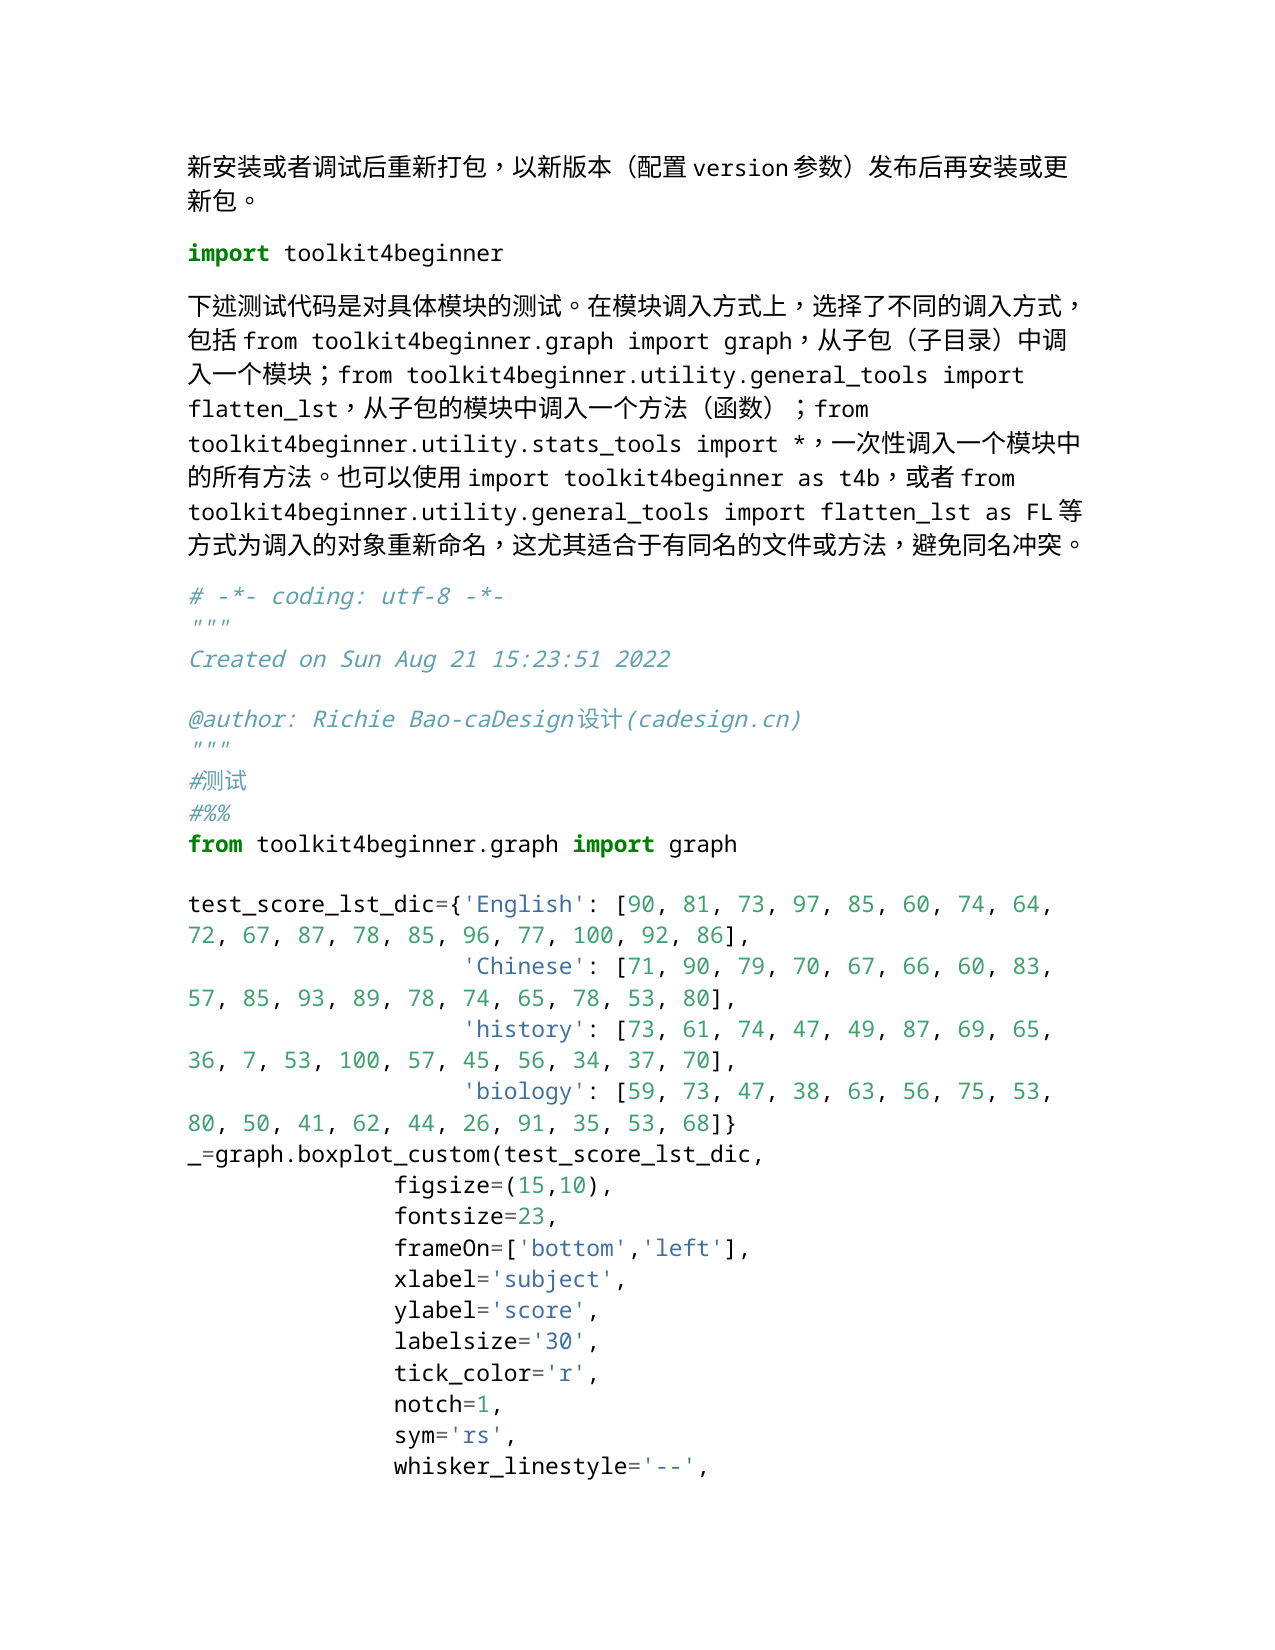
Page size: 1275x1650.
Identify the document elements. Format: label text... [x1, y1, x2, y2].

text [187, 150, 1087, 218]
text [187, 580, 1087, 1481]
text import toolkit4beginner [187, 237, 1087, 268]
text 下述测试代码是对具体模块的测试。在模块调入方式上，选择了不同的调入方式，包括from toolkit4beginner.graph import graph，从子包（子目录）中调入一个模块；from toolkit4beginner.utility.general_tools import flatten_lst，从子包的模块中调入一个方法（函数）；from toolkit4beginner.utility.stats_tools import *，一次性调入一个模块中的所有方法。也可以使用import toolkit4beginner as t4b，或者from toolkit4beginner.utility.general_tools import flatten_lst as FL等方式为调入的对象重新命名，这尤其适合于有同名的文件或方法，避免同名冲突。 [187, 289, 1087, 561]
